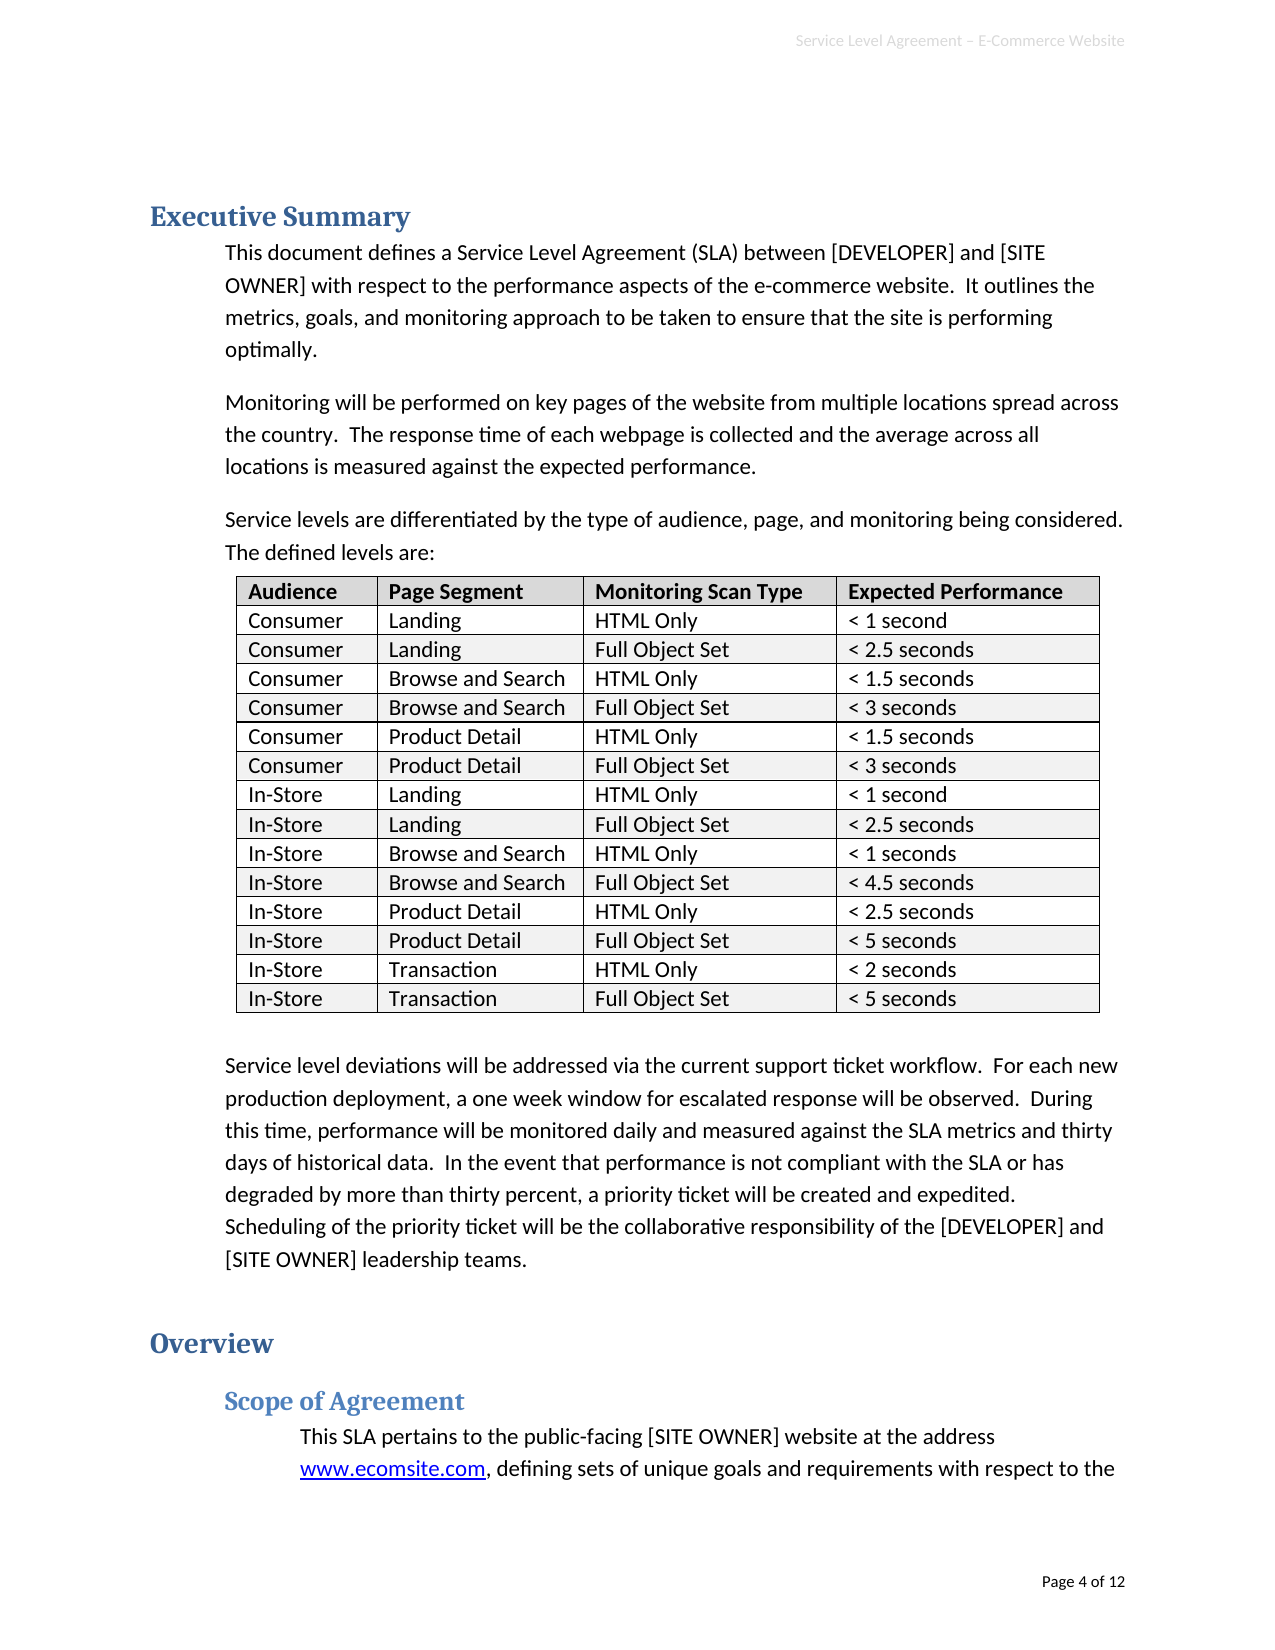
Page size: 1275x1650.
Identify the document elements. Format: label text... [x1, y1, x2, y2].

table_cell < 1 seconds [837, 839, 1099, 867]
table_cell Consumer [237, 752, 377, 779]
subtitle Executive Summary [150, 200, 1125, 233]
table_cell Consumer [237, 606, 377, 634]
table_cell HTML Only [584, 781, 836, 809]
table_cell Consumer [237, 664, 377, 692]
table_cell Product Detail [378, 723, 583, 751]
table_cell Product Detail [378, 897, 583, 925]
table_header Expected Performance [837, 577, 1099, 605]
table_cell In-Store [237, 984, 377, 1012]
table_cell In-Store [237, 897, 377, 925]
table_cell < 2.5 seconds [837, 897, 1099, 925]
table_cell < 2.5 seconds [837, 810, 1099, 838]
table_cell Full Object Set [584, 810, 836, 838]
table_cell In-Store [237, 839, 377, 867]
table_cell HTML Only [584, 606, 836, 634]
table_cell Browse and Search [378, 839, 583, 867]
table_cell Full Object Set [584, 694, 836, 721]
table_cell HTML Only [584, 664, 836, 692]
table_cell Browse and Search [378, 664, 583, 692]
table_cell Consumer [237, 635, 377, 663]
table_cell < 1.5 seconds [837, 723, 1099, 751]
table_cell < 4.5 seconds [837, 868, 1099, 896]
table_cell < 3 seconds [837, 752, 1099, 779]
text This document defines a Service Level Agreement (SLA) between [DEVELOPER] and [SITE OWNER] with respect to the performance aspects of the e-commerce website. It outlines the metrics, goals, and monitoring approach to be taken to ensure that the site is performing optimally. [225, 238, 1125, 363]
table_cell In-Store [237, 955, 377, 983]
table_cell < 5 seconds [837, 984, 1099, 1012]
table_cell Consumer [237, 723, 377, 751]
subtitle Overview [150, 1327, 1125, 1360]
table_cell Full Object Set [584, 868, 836, 896]
table_header Audience [237, 577, 377, 605]
table_cell < 2 seconds [837, 955, 1099, 983]
table_cell Product Detail [378, 926, 583, 954]
table_cell Transaction [378, 984, 583, 1012]
table_cell Browse and Search [378, 694, 583, 721]
table_cell Product Detail [378, 752, 583, 779]
table_cell < 1 second [837, 606, 1099, 634]
text Monitoring will be performed on key pages of the website from multiple locations spread across the country. The response time of each webpage is collected and the average across all locations is measured against the expected performance. [225, 388, 1125, 481]
text Service level deviations will be addressed via the current support ticket workflow. For each new production deployment, a one week window for escalated response will be observed. During this time, performance will be monitored daily and measured against the SLA metrics and thirty days of historical data. In the event that performance is not compliant with the SLA or has degraded by more than thirty percent, a priority ticket will be created and expedited. Scheduling of the priority ticket will be the collaborative responsibility of the [DEVELOPER] and [SITE OWNER] leadership teams. [225, 1052, 1125, 1273]
subtitle Scope of Agreement [225, 1386, 1125, 1417]
table_cell In-Store [237, 810, 377, 838]
table_cell Landing [378, 606, 583, 634]
table_cell In-Store [237, 926, 377, 954]
table_header Page Segment [378, 577, 583, 605]
table_cell HTML Only [584, 723, 836, 751]
table_cell < 5 seconds [837, 926, 1099, 954]
table_cell In-Store [237, 868, 377, 896]
text Service levels are differentiated by the type of audience, page, and monitoring being considered. The defined levels are: [225, 506, 1125, 566]
table_cell Landing [378, 810, 583, 838]
table_cell Full Object Set [584, 635, 836, 663]
table_cell Browse and Search [378, 868, 583, 896]
table_cell HTML Only [584, 839, 836, 867]
table_cell Full Object Set [584, 984, 836, 1012]
table_cell Landing [378, 781, 583, 809]
table_cell < 1 second [837, 781, 1099, 809]
table_cell HTML Only [584, 897, 836, 925]
table_cell Consumer [237, 694, 377, 721]
table_cell < 3 seconds [837, 694, 1099, 721]
table_cell < 1.5 seconds [837, 664, 1099, 692]
table_cell Full Object Set [584, 752, 836, 779]
table_cell Full Object Set [584, 926, 836, 954]
table_header Monitoring Scan Type [584, 577, 836, 605]
table_cell HTML Only [584, 955, 836, 983]
table_cell < 2.5 seconds [837, 635, 1099, 663]
table_cell Transaction [378, 955, 583, 983]
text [300, 1422, 1125, 1482]
table_cell In-Store [237, 781, 377, 809]
table_cell Landing [378, 635, 583, 663]
